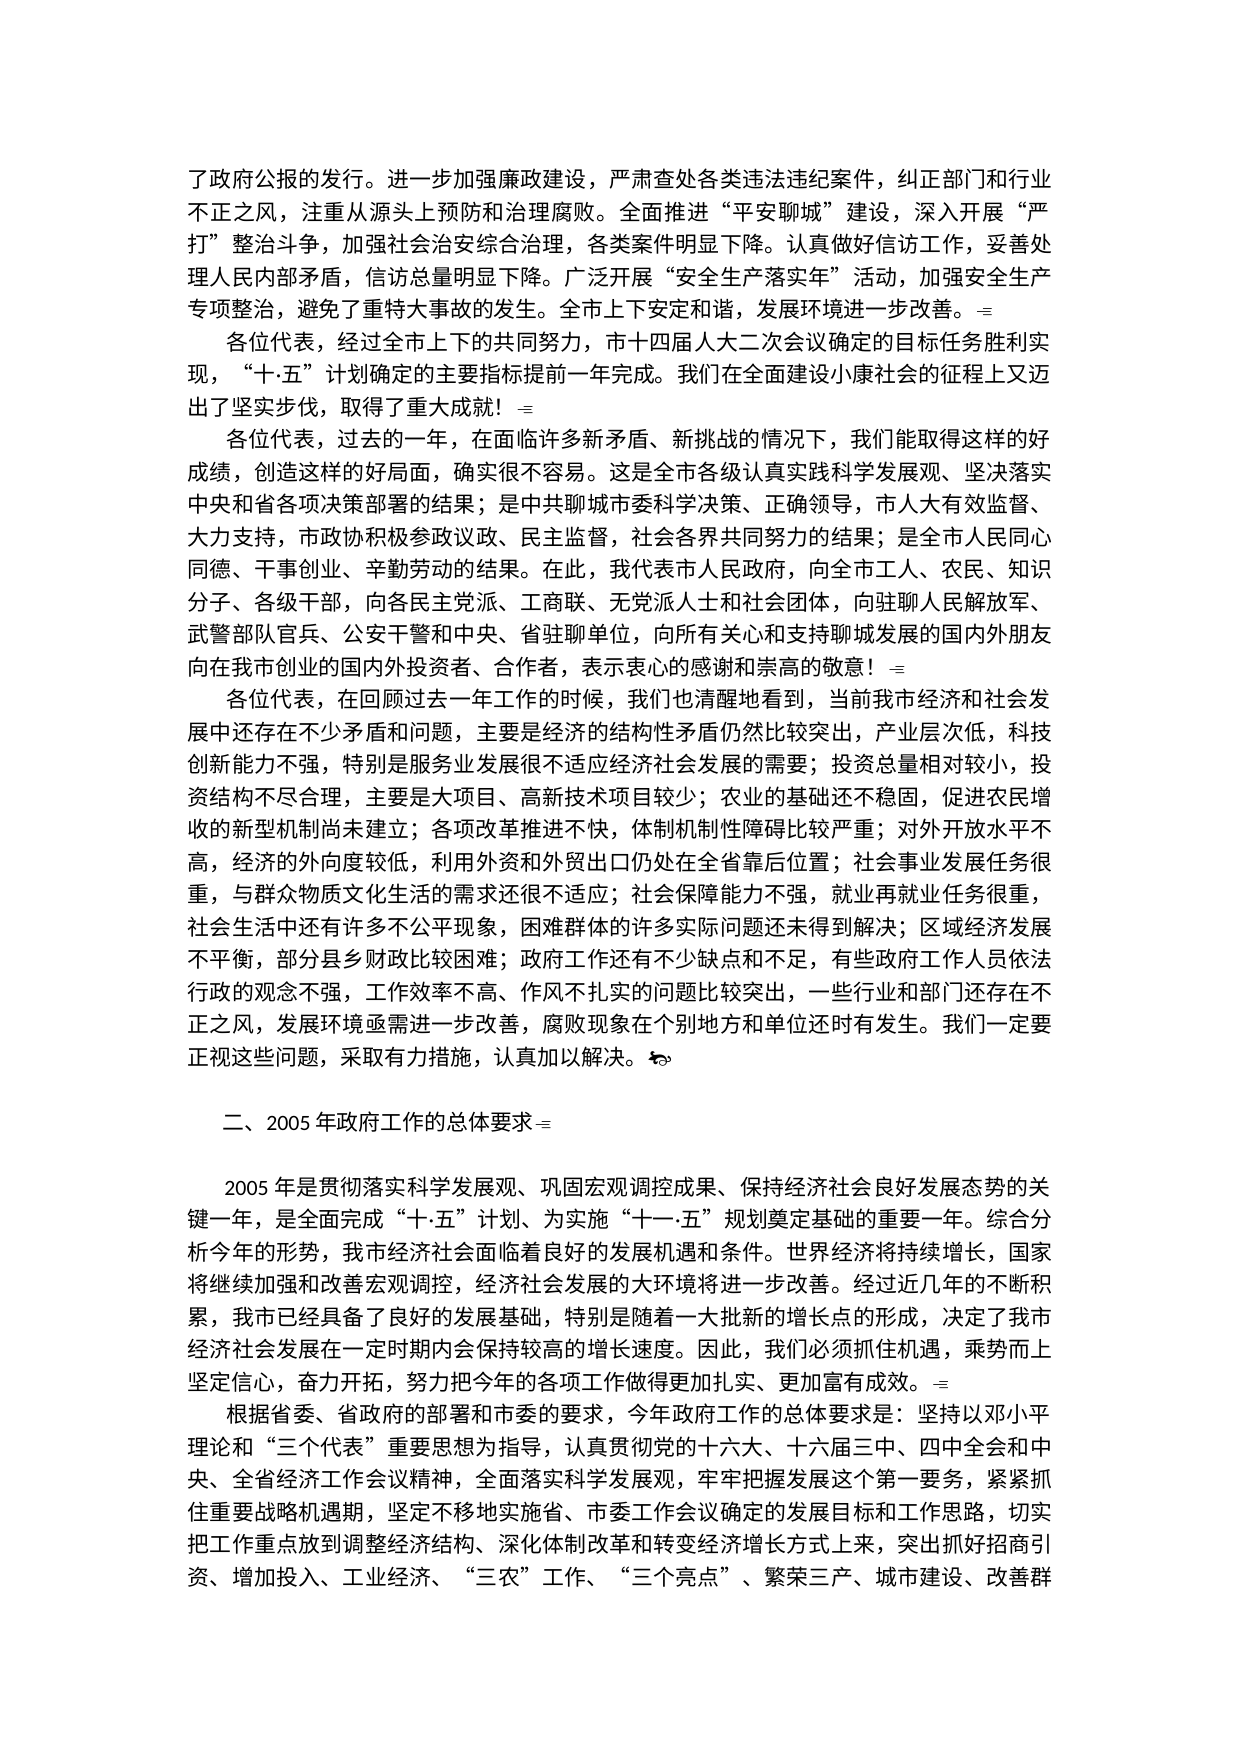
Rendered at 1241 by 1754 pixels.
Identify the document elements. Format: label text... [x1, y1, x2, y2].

text 二、2005年政府工作的总体要求 [187, 1104, 1053, 1137]
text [187, 162, 1053, 324]
text 各位代表，过去的一年，在面临许多新矛盾、新挑战的情况下，我们能取得这样的好成绩，创造这样的好局面，确实很不容易。这是全市各级认真实践科学发展观、坚决落实中央和省各项决策部署的结果；是中共聊城市委科学决策、正确领导，市人大有效监督、大力支持，市政协积极参政议政、民主监督，社会各界共同努力的结果；是全市人民同心同德、干事创业、辛勤劳动的结果。在此，我代表市人民政府，向全市工人、农民、知识分子、各级干部，向各民主党派、工商联、无党派人士和社会团体，向驻聊人民解放军、武警部队官兵、公安干警和中央、省驻聊单位，向所有关心和支持聊城发展的国内外朋友，向在我市创业的国内外投资者、合作者，表示衷心的感谢和崇高的敬意！ [187, 422, 1053, 682]
text 各位代表，在回顾过去一年工作的时候，我们也清醒地看到，当前我市经济和社会发展中还存在不少矛盾和问题，主要是经济的结构性矛盾仍然比较突出，产业层次低，科技创新能力不强，特别是服务业发展很不适应经济社会发展的需要；投资总量相对较小，投资结构不尽合理，主要是大项目、高新技术项目较少；农业的基础还不稳固，促进农民增收的新型机制尚未建立；各项改革推进不快，体制机制性障碍比较严重；对外开放水平不高，经济的外向度较低，利用外资和外贸出口仍处在全省靠后位置；社会事业发展任务很重，与群众物质文化生活的需求还很不适应；社会保障能力不强，就业再就业任务很重，社会生活中还有许多不公平现象，困难群体的许多实际问题还未得到解决；区域经济发展不平衡，部分县乡财政比较困难；政府工作还有不少缺点和不足，有些政府工作人员依法行政的观念不强，工作效率不高、作风不扎实的问题比较突出，一些行业和部门还存在不正之风，发展环境亟需进一步改善，腐败现象在个别地方和单位还时有发生。我们一定要正视这些问题，采取有力措施，认真加以解决。 [187, 682, 1053, 1072]
text 各位代表，经过全市上下的共同努力，市十四届人大二次会议确定的目标任务胜利实现，“十·五”计划确定的主要指标提前一年完成。我们在全面建设小康社会的征程上又迈出了坚实步伐，取得了重大成就！ [187, 324, 1053, 422]
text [187, 1397, 1053, 1592]
text 2005年是贯彻落实科学发展观、巩固宏观调控成果、保持经济社会良好发展态势的关键一年，是全面完成“十·五”计划、为实施“十一·五”规划奠定基础的重要一年。综合分析今年的形势，我市经济社会面临着良好的发展机遇和条件。世界经济将持续增长，国家将继续加强和改善宏观调控，经济社会发展的大环境将进一步改善。经过近几年的不断积累，我市已经具备了良好的发展基础，特别是随着一大批新的增长点的形成，决定了我市经济社会发展在一定时期内会保持较高的增长速度。因此，我们必须抓住机遇，乘势而上，坚定信心，奋力开拓，努力把今年的各项工作做得更加扎实、更加富有成效。 [187, 1169, 1053, 1397]
